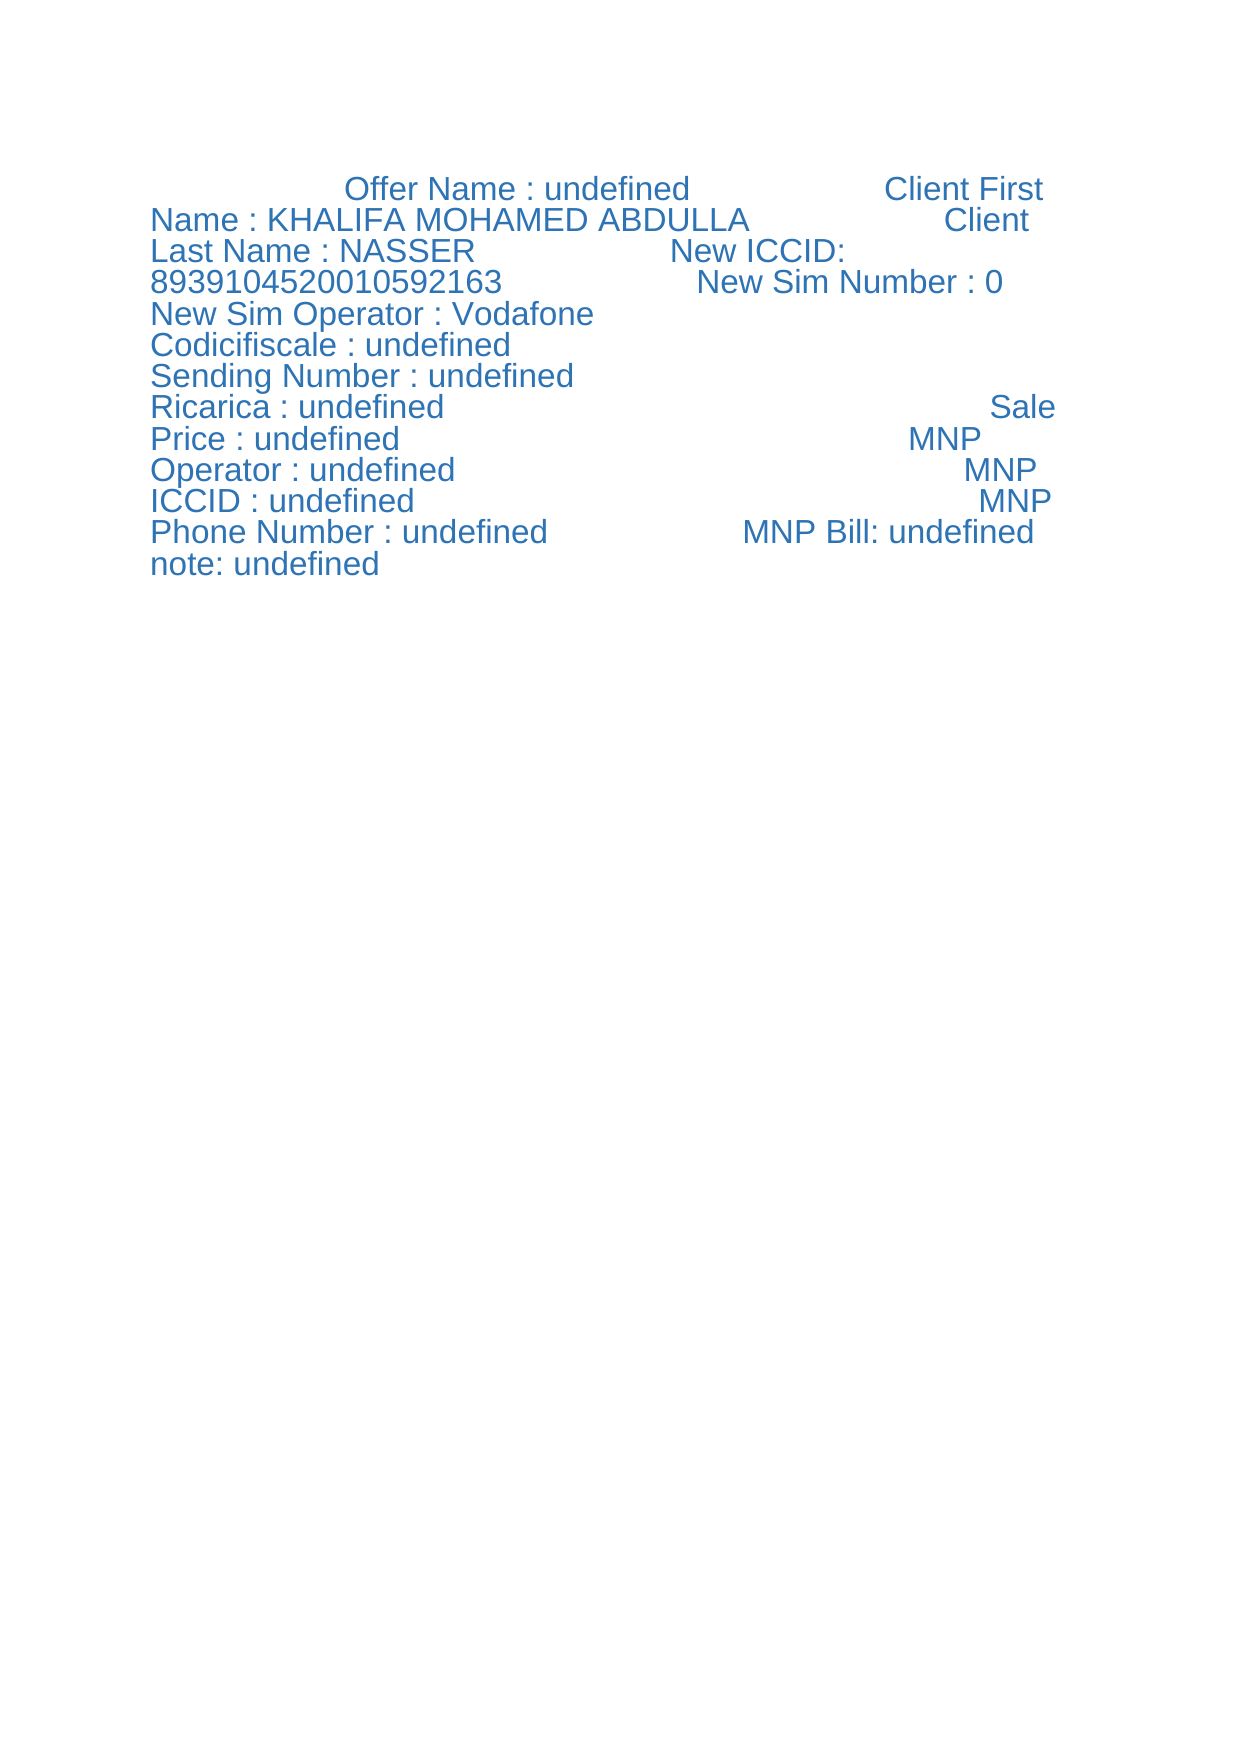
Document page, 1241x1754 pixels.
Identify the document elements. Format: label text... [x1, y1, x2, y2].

subtitle Offer Name : undefined Client First Name : KHALIFA MOHAMED ABDULLA Client Last Name : NASSER New ICCID: 8939104520010592163 New Sim Number : 0 New Sim Operator : Vodafone Codicifiscale : undefined Sending Number : undefined Ricarica : undefined Sale Price : undefined MNP Operator : undefined MNP ICCID : undefined MNP Phone Number : undefined MNP Bill: undefined note: undefined [150, 175, 1090, 581]
